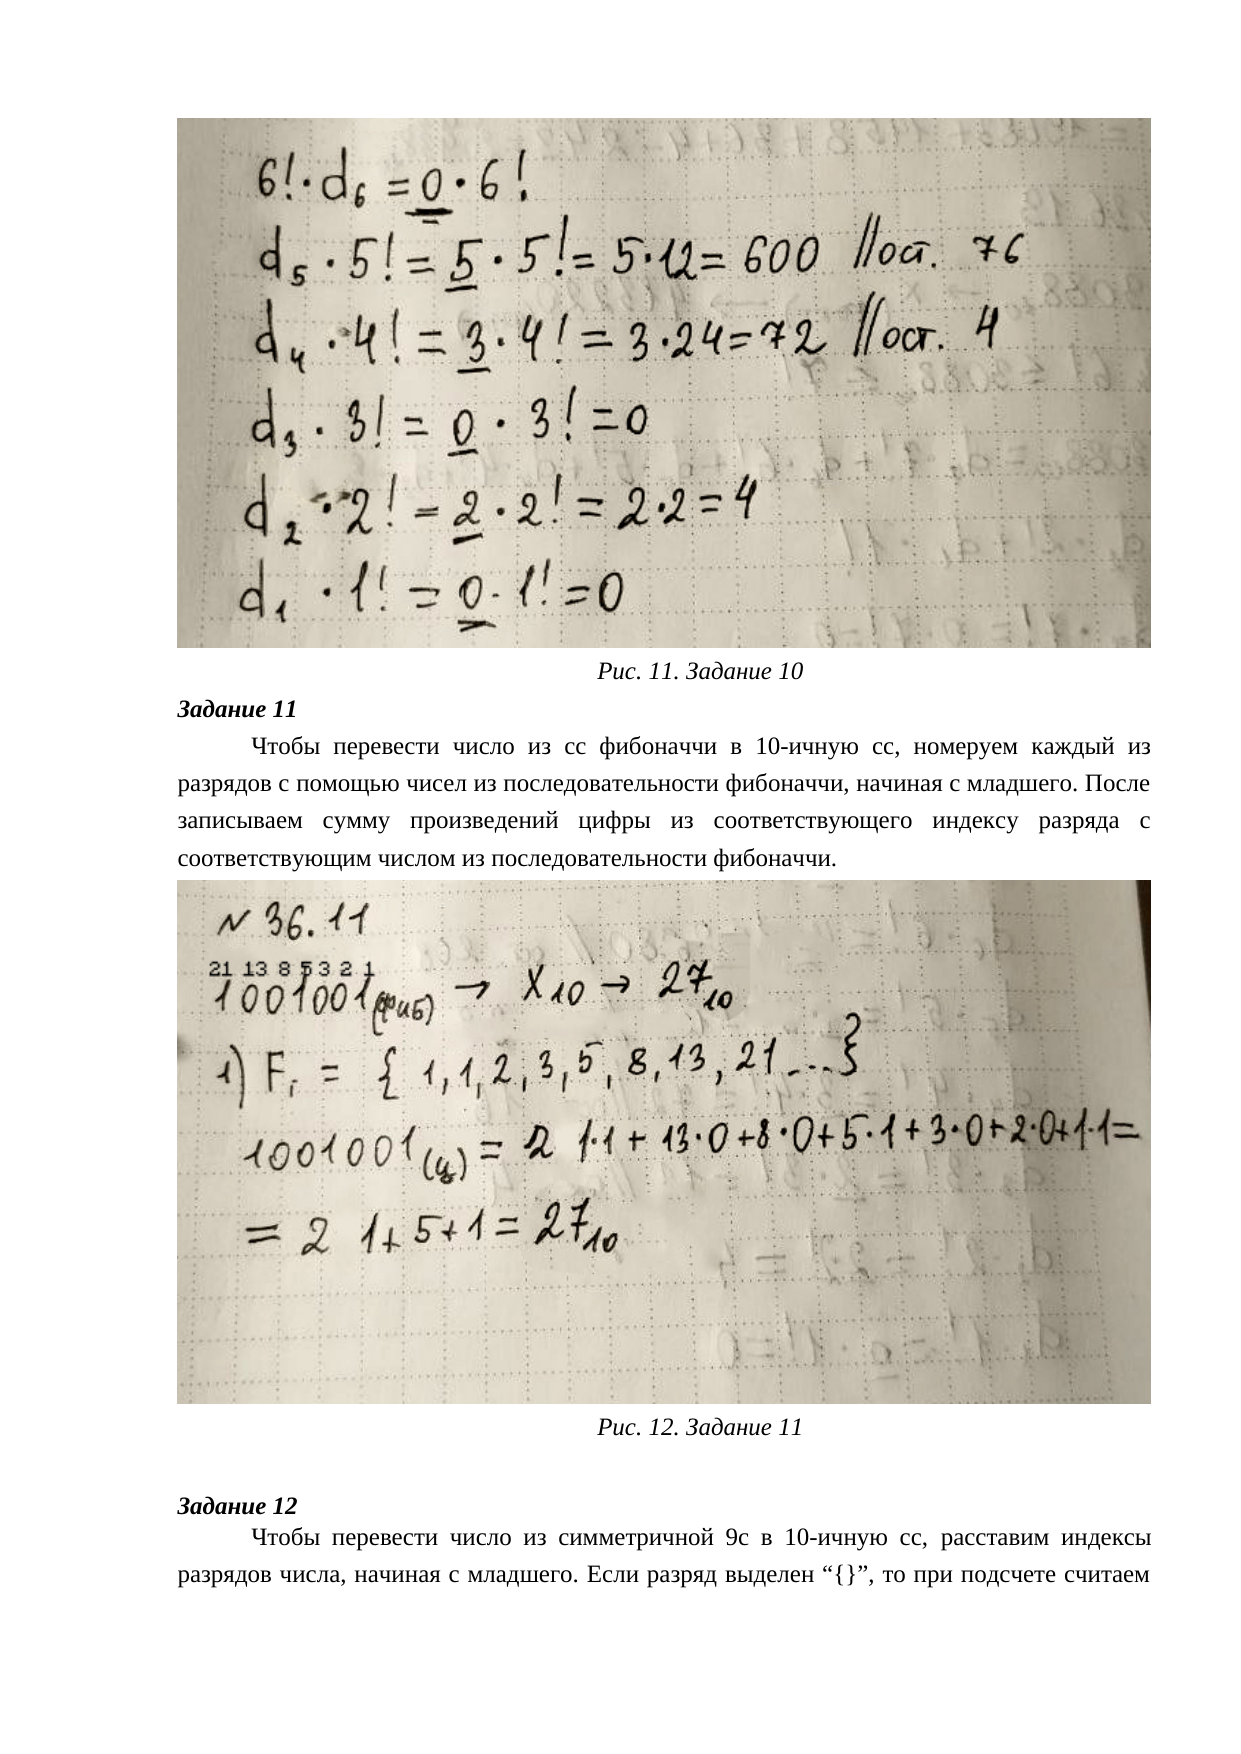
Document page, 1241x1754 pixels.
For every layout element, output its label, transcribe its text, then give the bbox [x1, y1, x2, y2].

text Задание 11 [177, 694, 1152, 722]
picture [177, 880, 1151, 1404]
text Рис. 12. Задание 11 [177, 1412, 1152, 1441]
subtitle Задание 12 [177, 1491, 1152, 1520]
picture [177, 118, 1151, 648]
text Рис. 11. Задание 10 [177, 656, 1152, 685]
text Чтобы перевести число из сс фибоначчи в 10-ичную сс, номеруем каждый из разрядов с помощью чисел из последовательности фибоначчи, начиная с младшего. После записываем сумму произведений цифры из соответствующего индексу разряда с соответствующим числом из последовательности фибоначчи. [177, 731, 1152, 872]
